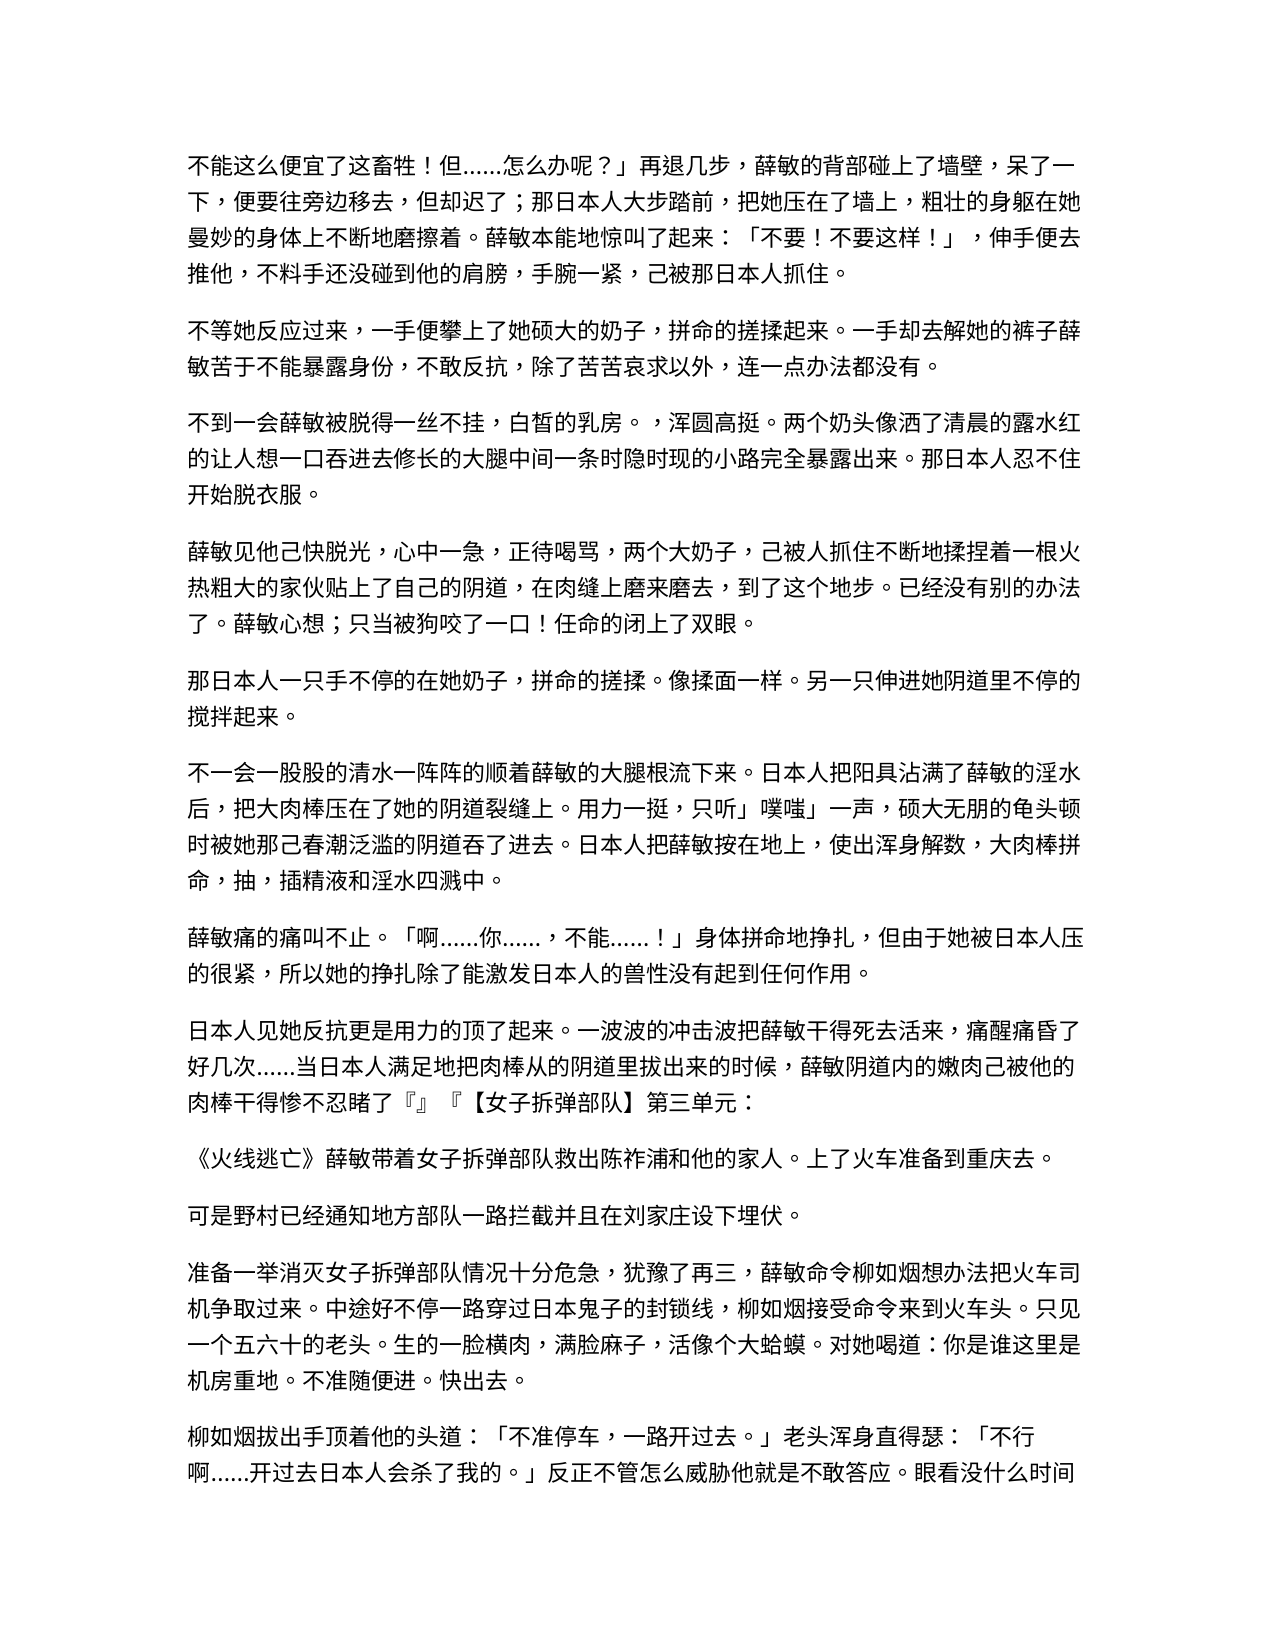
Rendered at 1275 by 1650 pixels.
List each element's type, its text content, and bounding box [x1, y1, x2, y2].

text 日本人见她反抗更是用力的顶了起来。一波波的冲击波把薛敏干得死去活来，痛醒痛昏了好几次……当日本人满足地把肉棒从的阴道里拔出来的时候，薛敏阴道内的嫩肉己被他的肉棒干得惨不忍睹了『』『【女子拆弹部队】第三单元： [187, 1014, 1087, 1118]
text 不一会一股股的清水一阵阵的顺着薛敏的大腿根流下来。日本人把阳具沾满了薛敏的淫水后，把大肉棒压在了她的阴道裂缝上。用力一挺，只听」噗嗤」一声，硕大无朋的龟头顿时被她那己春潮泛滥的阴道吞了进去。日本人把薛敏按在地上，使出浑身解数，大肉棒拼命，抽，插精液和淫水四溅中。 [187, 757, 1087, 896]
text 不到一会薛敏被脱得一丝不挂，白皙的乳房。，浑圆高挺。两个奶头像洒了清晨的露水红的让人想一口吞进去修长的大腿中间一条时隐时现的小路完全暴露出来。那日本人忍不住开始脱衣服。 [187, 407, 1087, 510]
text 准备一举消灭女子拆弹部队情况十分危急，犹豫了再三，薛敏命令柳如烟想办法把火车司机争取过来。中途好不停一路穿过日本鬼子的封锁线，柳如烟接受命令来到火车头。只见一个五六十的老头。生的一脸横肉，满脸麻子，活像个大蛤蟆。对她喝道：你是谁这里是机房重地。不准随便进。快出去。 [187, 1257, 1087, 1396]
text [187, 150, 1087, 289]
text 薛敏见他己快脱光，心中一急，正待喝骂，两个大奶子，己被人抓住不断地揉捏着一根火热粗大的家伙贴上了自己的阴道，在肉缝上磨来磨去，到了这个地步。已经没有别的办法了。薛敏心想；只当被狗咬了一口！任命的闭上了双眼。 [187, 536, 1087, 639]
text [187, 1421, 1087, 1488]
text 薛敏痛的痛叫不止。「啊……你……，不能……！」身体拼命地挣扎，但由于她被日本人压的很紧，所以她的挣扎除了能激发日本人的兽性没有起到任何作用。 [187, 922, 1087, 989]
text 《火线逃亡》薛敏带着女子拆弹部队救出陈祚浦和他的家人。上了火车准备到重庆去。 [187, 1143, 1087, 1174]
text 那日本人一只手不停的在她奶子，拼命的搓揉。像揉面一样。另一只伸进她阴道里不停的搅拌起来。 [187, 664, 1087, 732]
text 不等她反应过来，一手便攀上了她硕大的奶子，拼命的搓揉起来。一手却去解她的裤子薛敏苦于不能暴露身份，不敢反抗，除了苦苦哀求以外，连一点办法都没有。 [187, 314, 1087, 382]
text 可是野村已经通知地方部队一路拦截并且在刘家庄设下埋伏。 [187, 1200, 1087, 1231]
